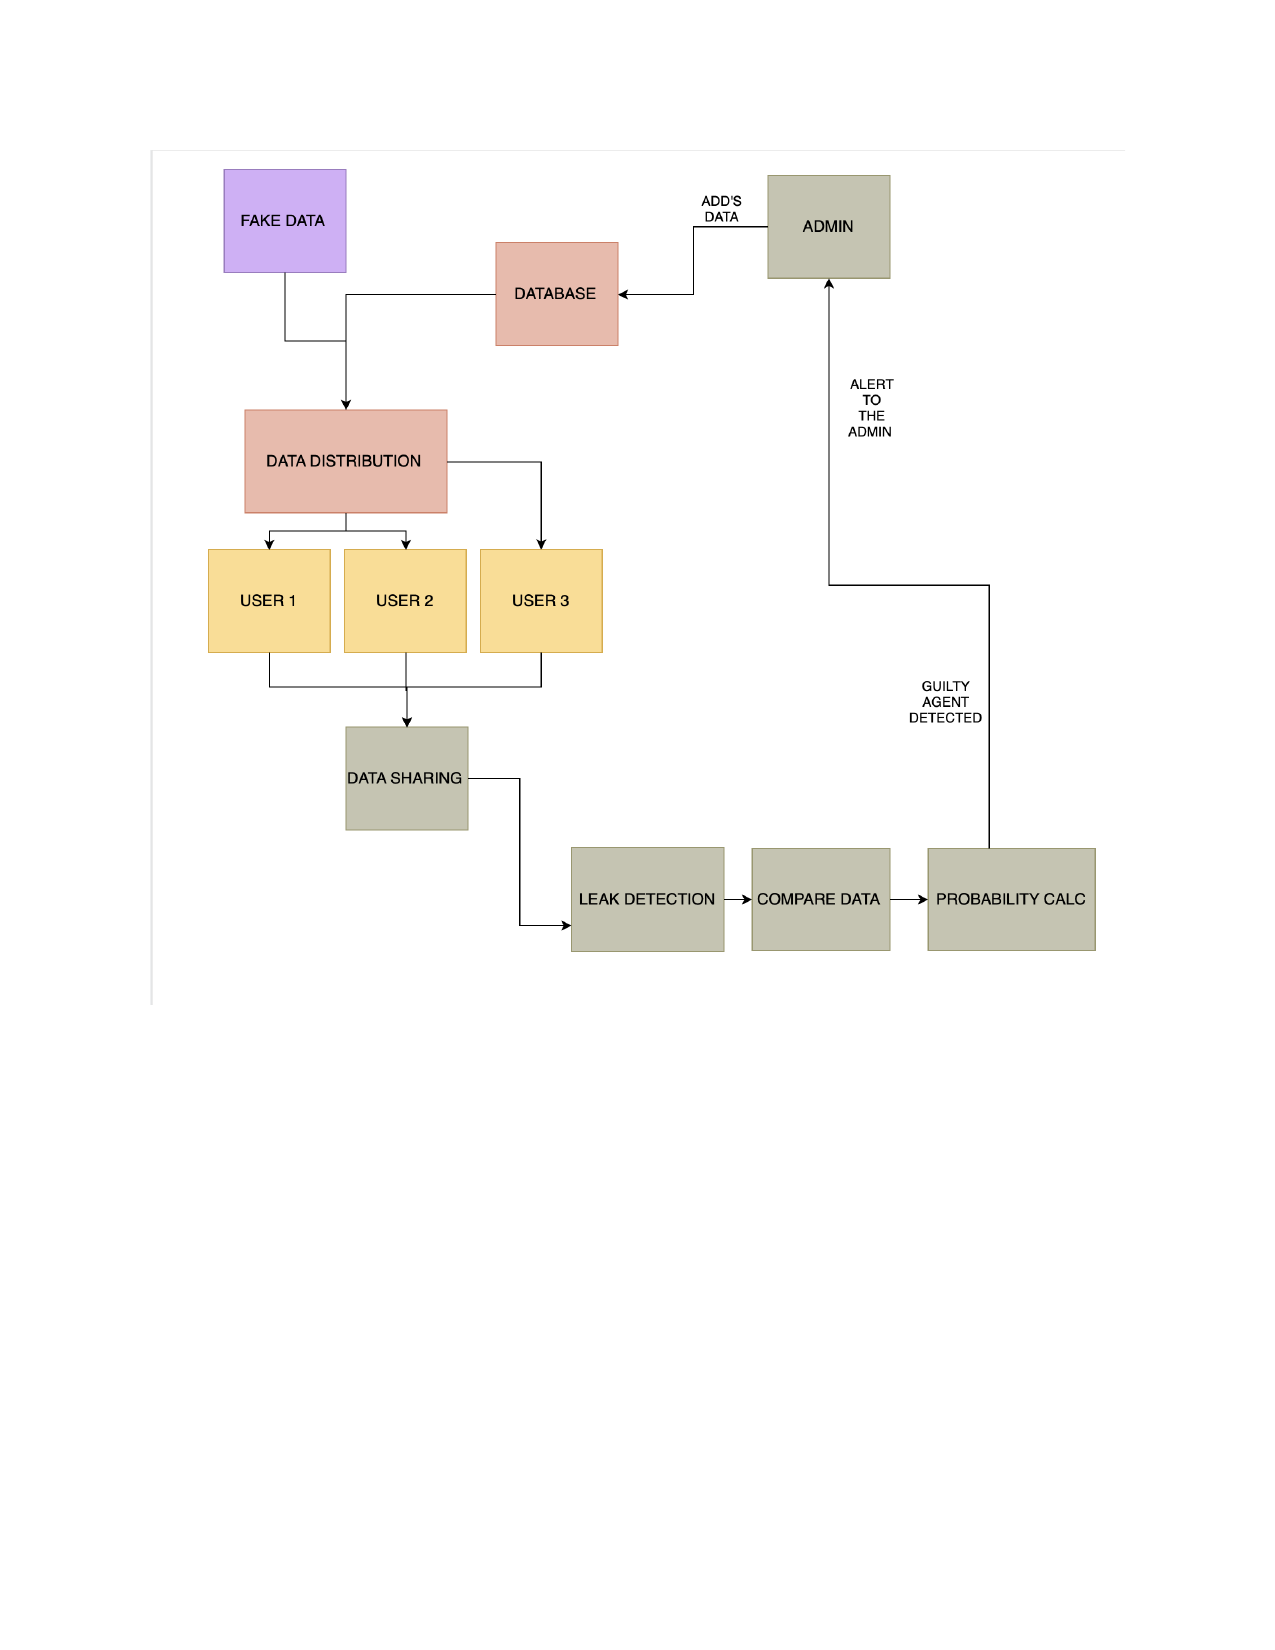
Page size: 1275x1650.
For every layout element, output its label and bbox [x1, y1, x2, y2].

picture [150, 150, 1125, 1005]
